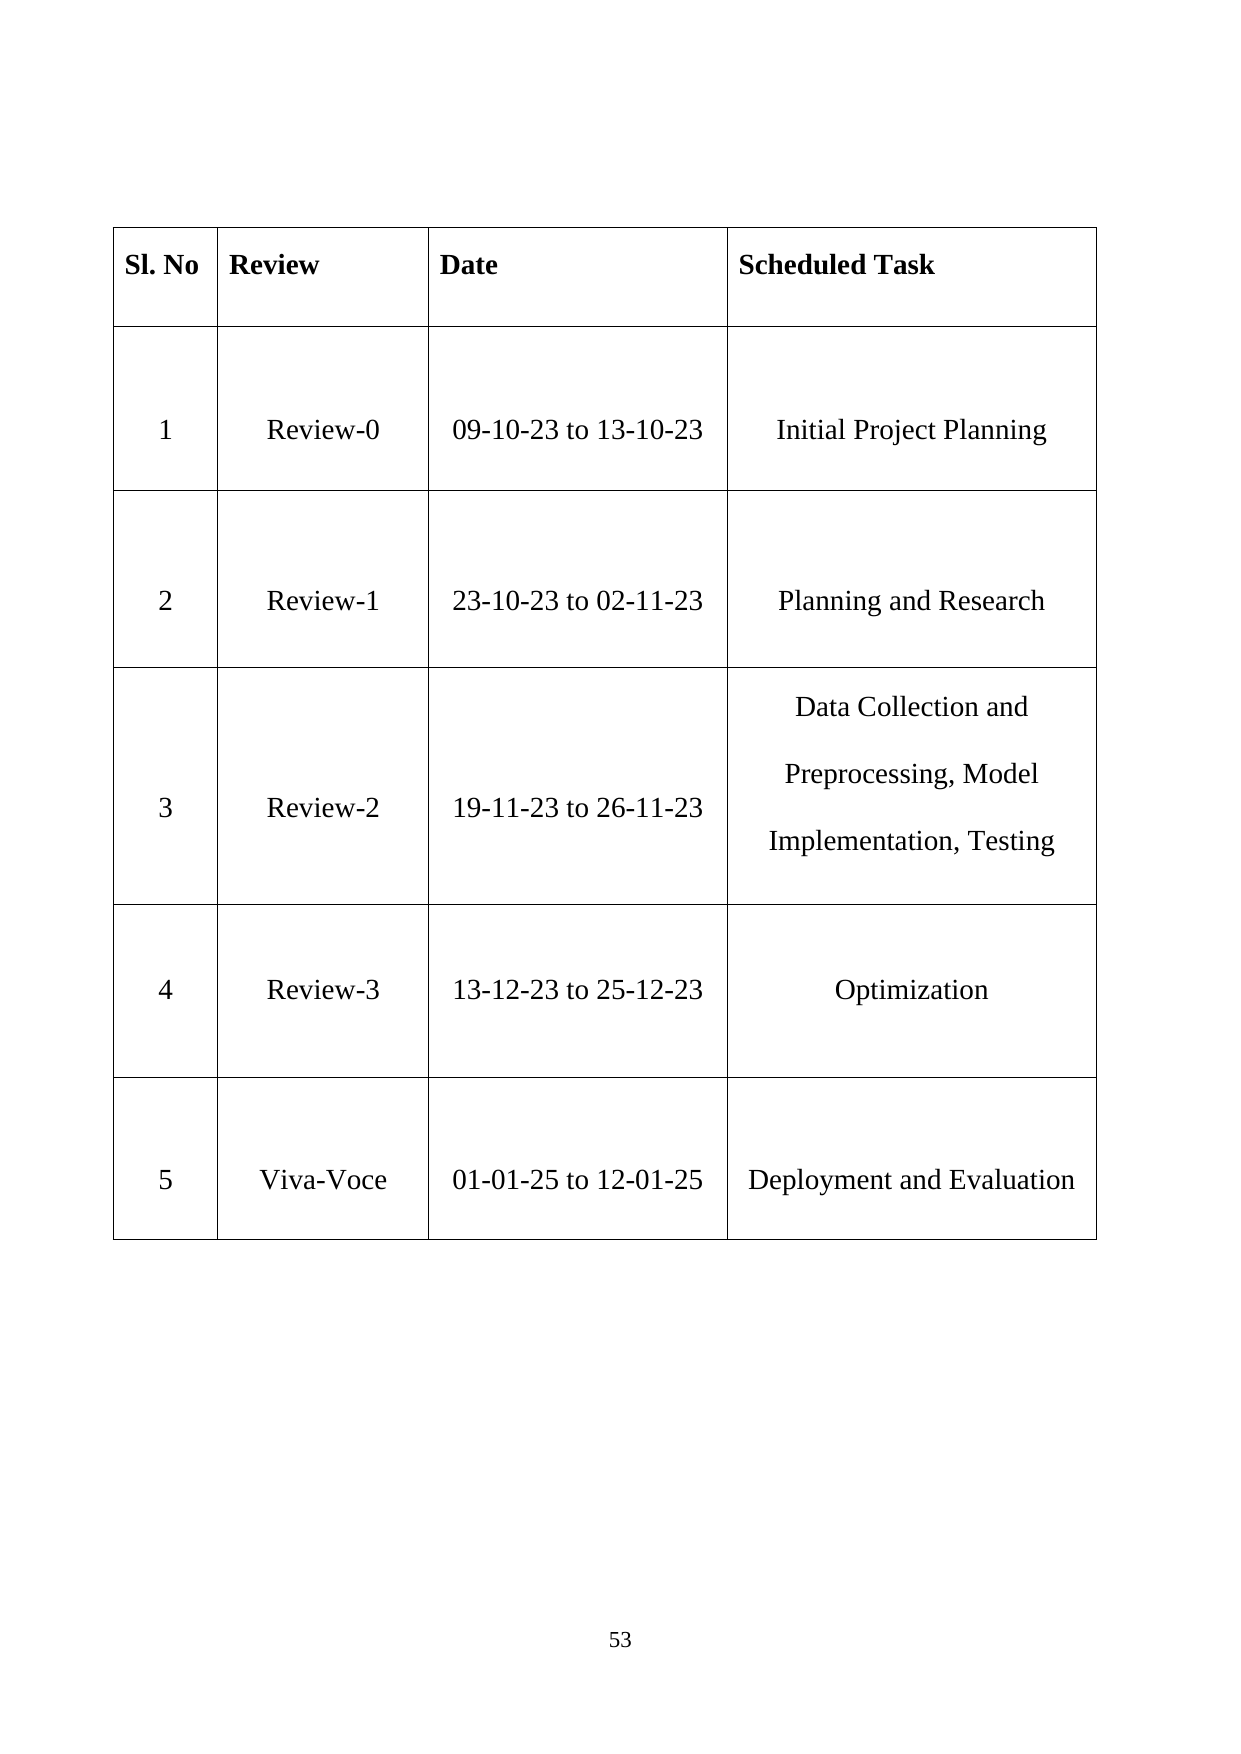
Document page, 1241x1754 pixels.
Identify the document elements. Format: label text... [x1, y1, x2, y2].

table_header Date [429, 228, 727, 326]
table_cell Deployment and Evaluation [728, 1078, 1096, 1239]
table_cell 3 [114, 668, 217, 904]
table_header Review [218, 228, 428, 326]
table_cell Optimization [728, 905, 1096, 1077]
table_cell 1 [114, 327, 217, 490]
table_cell 13-12-23 to 25-12-23 [429, 905, 727, 1077]
table_cell Review-2 [218, 668, 428, 904]
table_cell 19-11-23 to 26-11-23 [429, 668, 727, 904]
table_cell 2 [114, 491, 217, 667]
table_cell 23-10-23 to 02-11-23 [429, 491, 727, 667]
table_cell 5 [114, 1078, 217, 1239]
table_cell 09-10-23 to 13-10-23 [429, 327, 727, 490]
table_header Sl. No [114, 228, 217, 326]
table_cell Initial Project Planning [728, 327, 1096, 490]
table_cell Viva-Voce [218, 1078, 428, 1239]
table_header Scheduled Task [728, 228, 1096, 326]
table_cell 4 [114, 905, 217, 1077]
table_cell Data Collection and Preprocessing, Model Implementation, Testing [728, 668, 1096, 904]
table_cell Review-0 [218, 327, 428, 490]
table_cell Planning and Research [728, 491, 1096, 667]
table_cell Review-3 [218, 905, 428, 1077]
table_cell Review-1 [218, 491, 428, 667]
table_cell 01-01-25 to 12-01-25 [429, 1078, 727, 1239]
